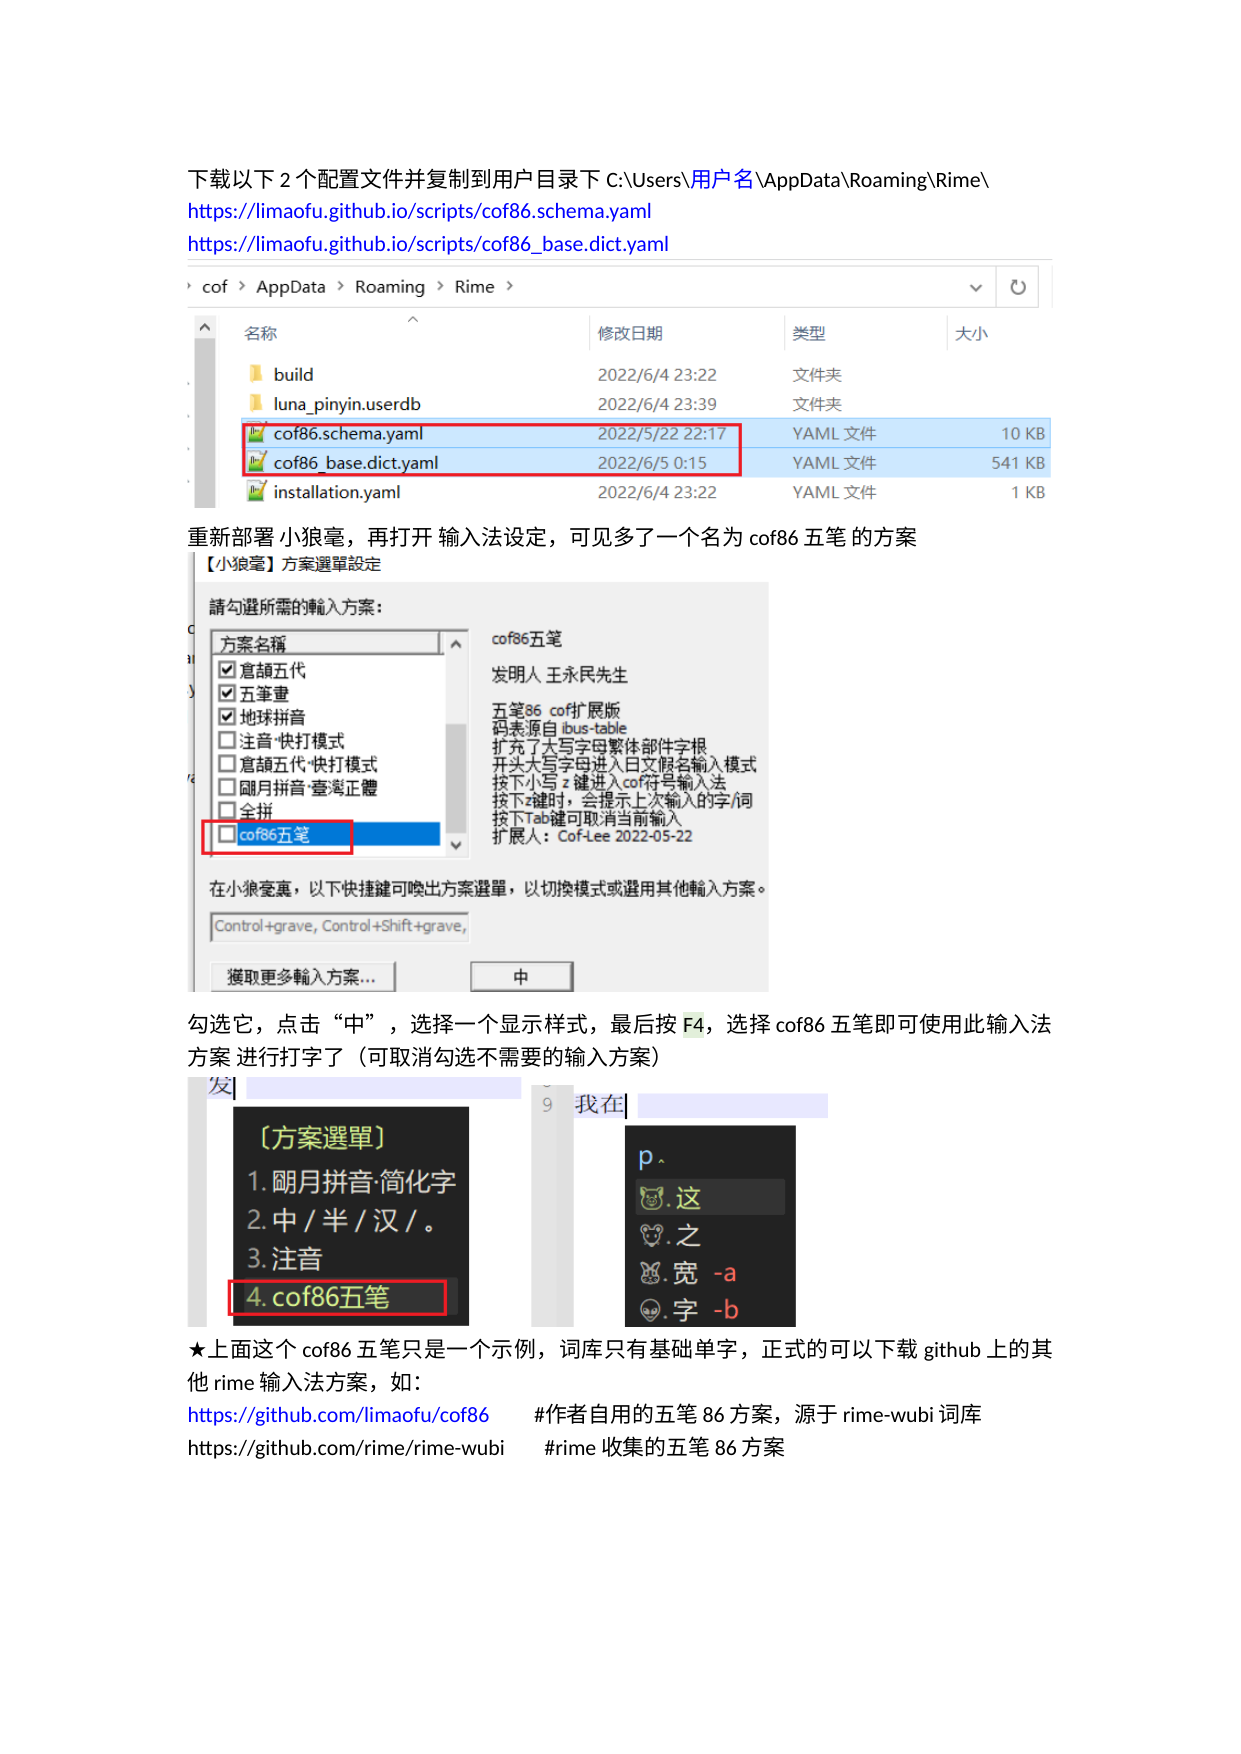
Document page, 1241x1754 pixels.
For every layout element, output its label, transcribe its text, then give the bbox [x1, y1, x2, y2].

text 勾选它，点击“中”，选择一个显示样式，最后按F4，选择cof86五笔即可使用此输入法方案 进行打字了（可取消勾选不需要的输入方案） [187, 1007, 1053, 1072]
text 重新部署 小狼毫，再打开 输入法设定，可见多了一个名为 cof86五笔 的方案 [187, 519, 1053, 552]
text 下载以下2个配置文件并复制到用户目录下 C:\Users\用户名\AppData\Roaming\Rime\ [187, 162, 1053, 194]
picture [187, 259, 1053, 508]
picture [187, 1077, 522, 1327]
text ★上面这个cof86五笔只是一个示例，词库只有基础单字，正式的可以下载github上的其他rime输入法方案，如： [187, 1332, 1053, 1397]
text https://github.com/limaofu/cof86 #作者自用的五笔86方案，源于rime-wubi词库 [187, 1397, 1053, 1429]
text https://limaofu.github.io/scripts/cof86_base.dict.yaml [187, 227, 1053, 259]
picture [531, 1085, 828, 1327]
text https://limaofu.github.io/scripts/cof86.schema.yaml [187, 194, 1053, 227]
picture [187, 552, 769, 992]
text https://github.com/rime/rime-wubi #rime收集的五笔86方案 [187, 1429, 1053, 1462]
